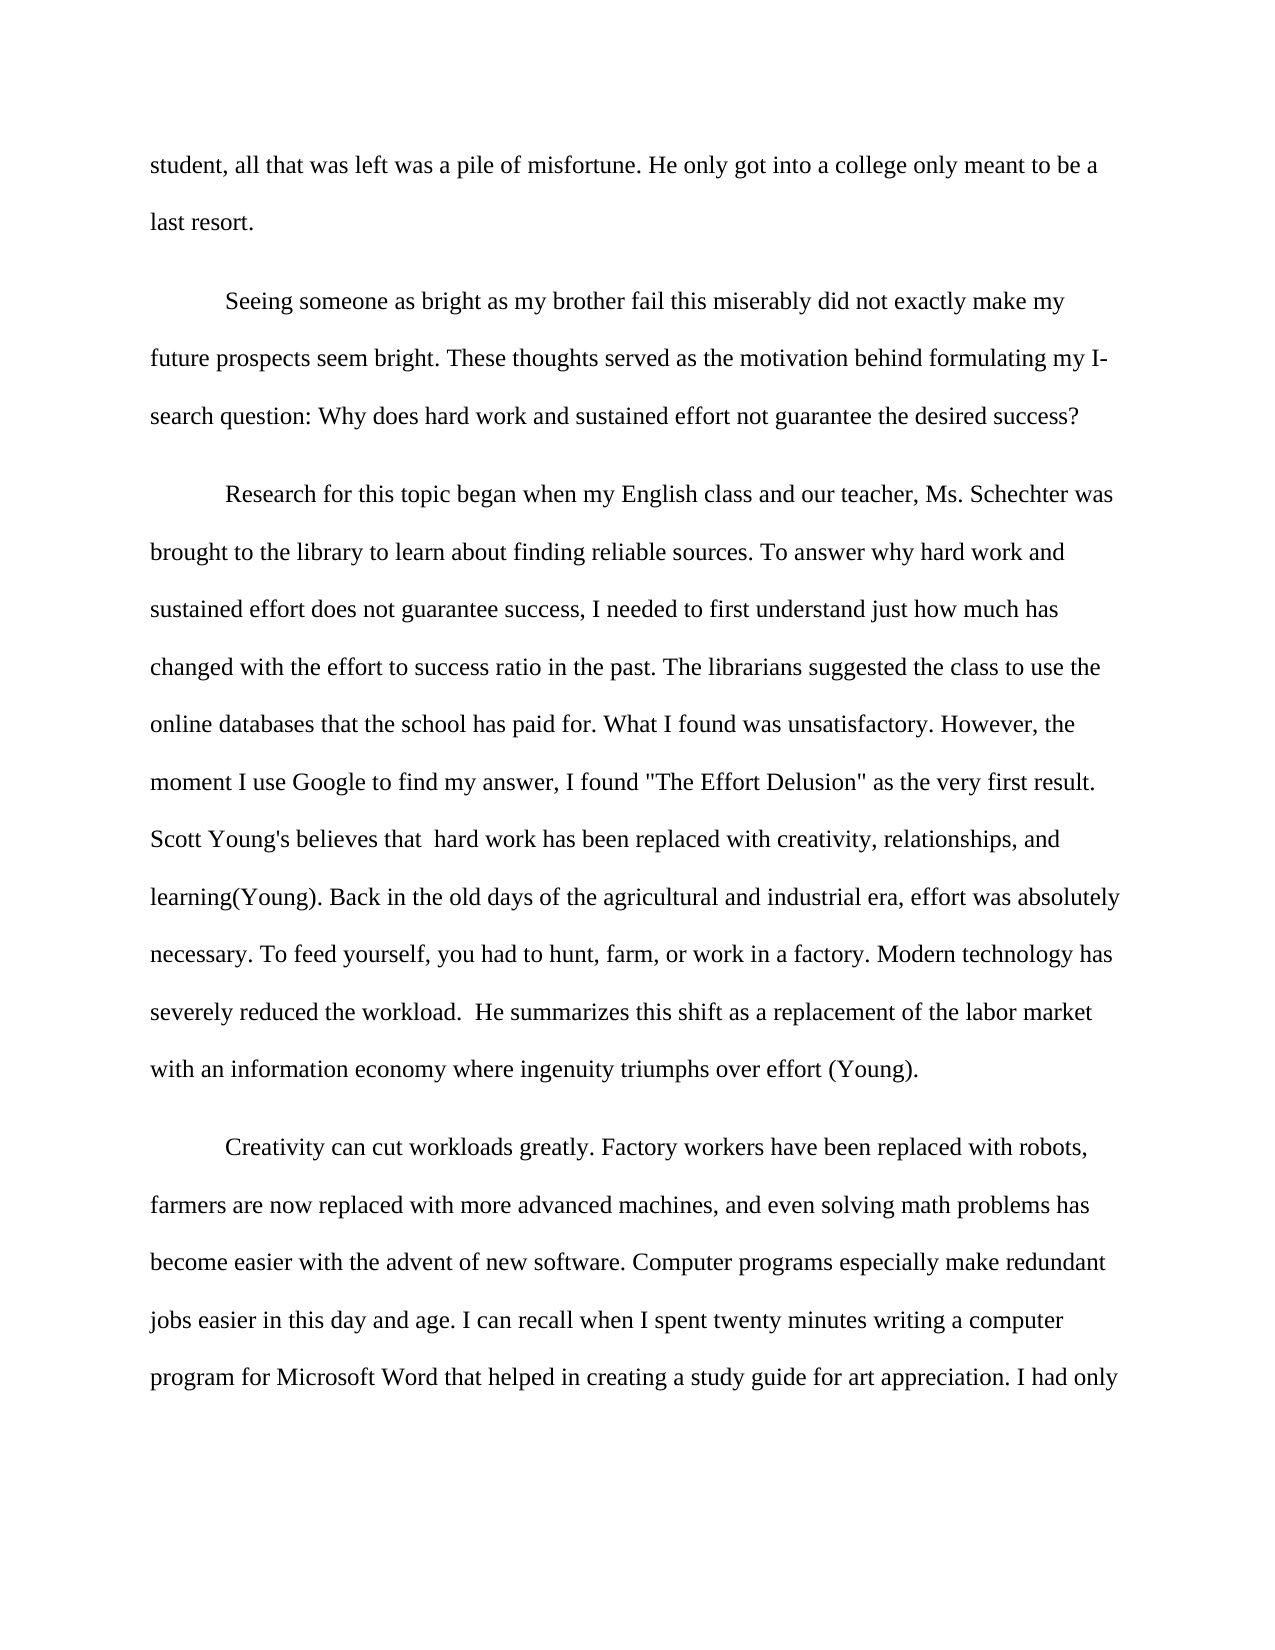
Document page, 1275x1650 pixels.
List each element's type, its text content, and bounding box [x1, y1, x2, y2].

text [150, 1132, 1125, 1391]
text Research for this topic began when my English class and our teacher, Ms. Schechter was brought to the library to learn about finding reliable sources. To answer why hard work and sustained effort does not guarantee success, I needed to first understand just how much has changed with the effort to success ratio in the past. The librarians suggested the class to use the online databases that the school has paid for. What I found was unsatisfactory. However, the moment I use Google to find my answer, I found "The Effort Delusion" as the very first result. Scott Young's believes that hard work has been replaced with creativity, relationships, and learning(Young). Back in the old days of the agricultural and industrial era, effort was absolutely necessary. To feed yourself, you had to hunt, farm, or work in a factory. Modern technology has severely reduced the workload. He summarizes this shift as a replacement of the labor market with an information economy where ingenuity triumphs over effort (Young). [150, 479, 1125, 1083]
text student, all that was left was a pile of misfortune. He only got into a college only meant to be a last resort. [150, 150, 1125, 236]
text Seeing someone as bright as my brother fail this miserably did not exactly make my future prospects seem bright. These thoughts served as the motivation behind formulating my I-search question: Why does hard work and sustained effort not guarantee the desired success? [150, 286, 1125, 429]
